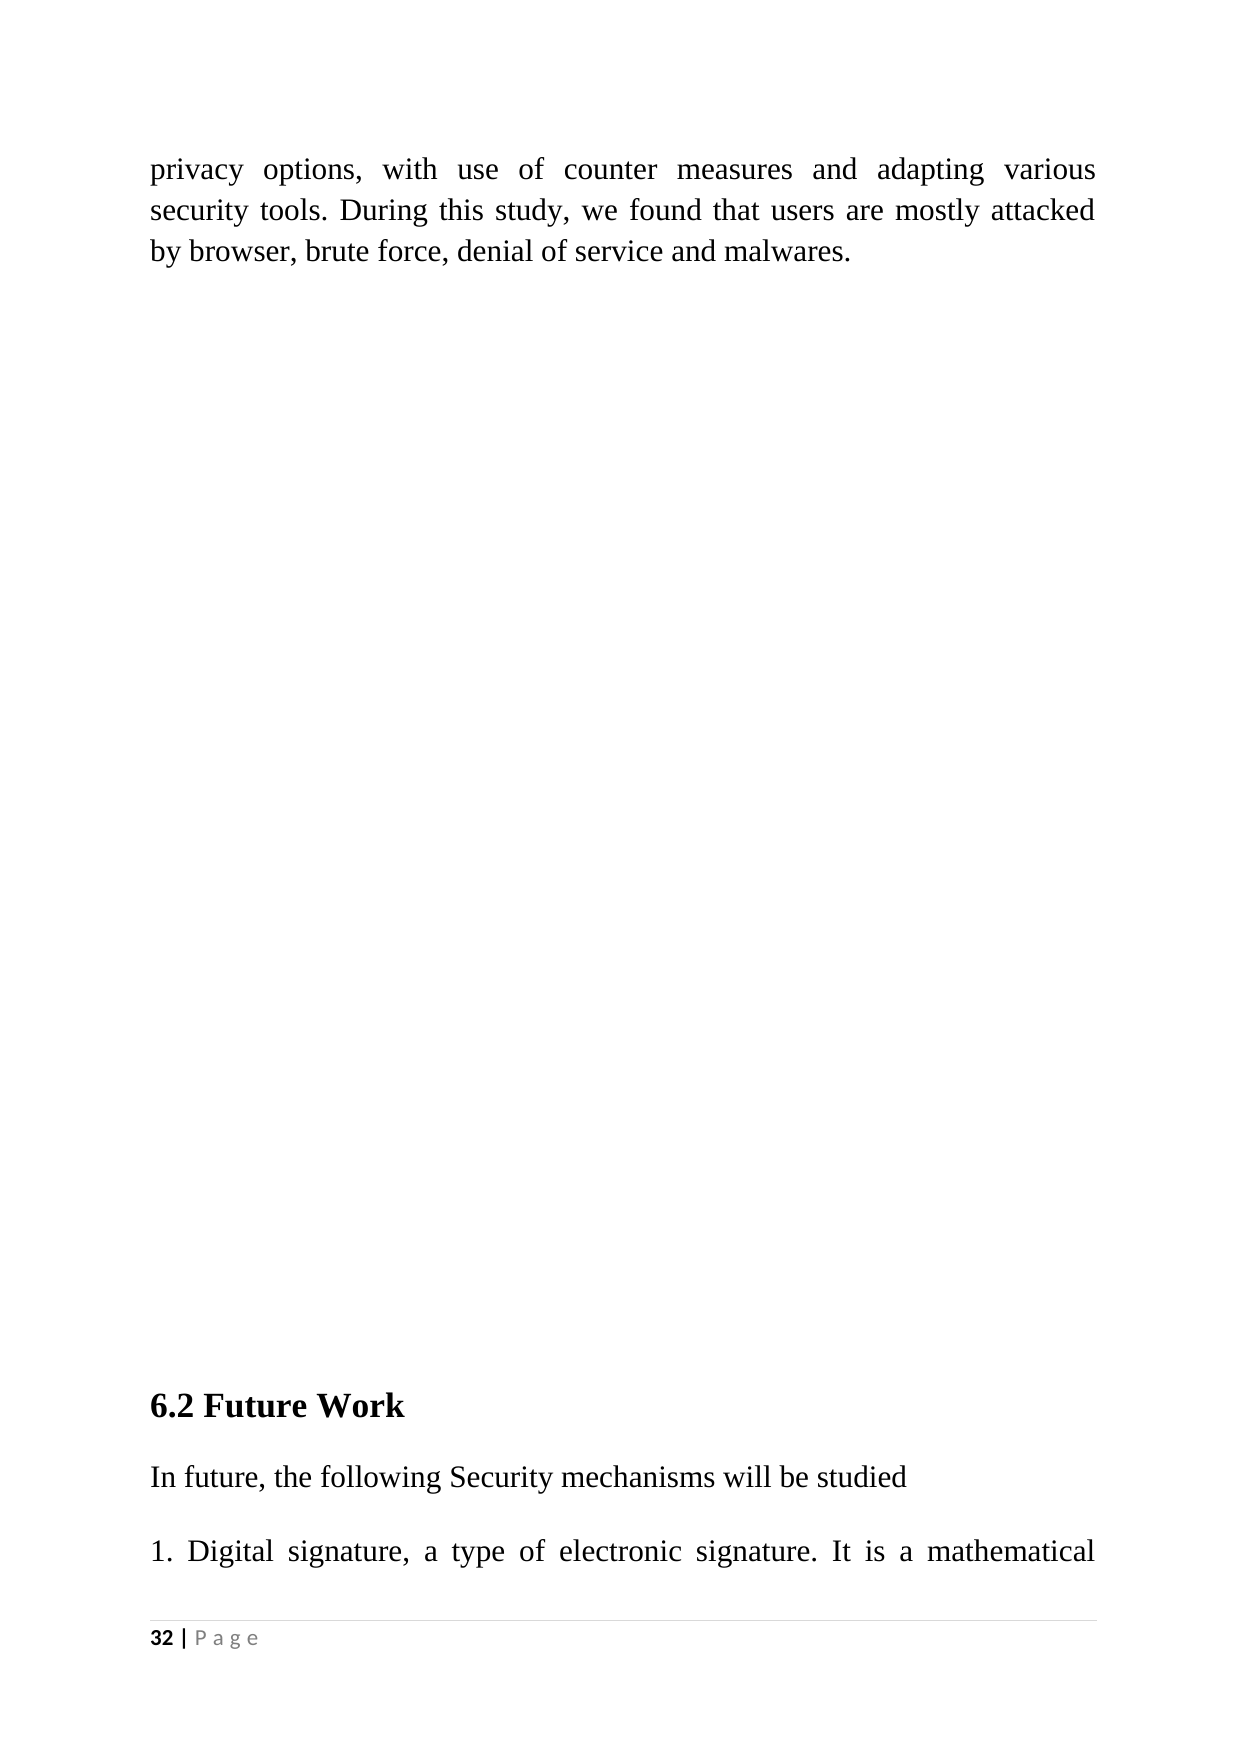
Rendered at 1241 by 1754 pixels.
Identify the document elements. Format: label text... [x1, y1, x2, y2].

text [150, 150, 1097, 268]
text 6.2 Future Work [150, 1384, 1097, 1425]
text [150, 1532, 1097, 1568]
text In future, the following Security mechanisms will be studied [150, 1458, 1097, 1494]
